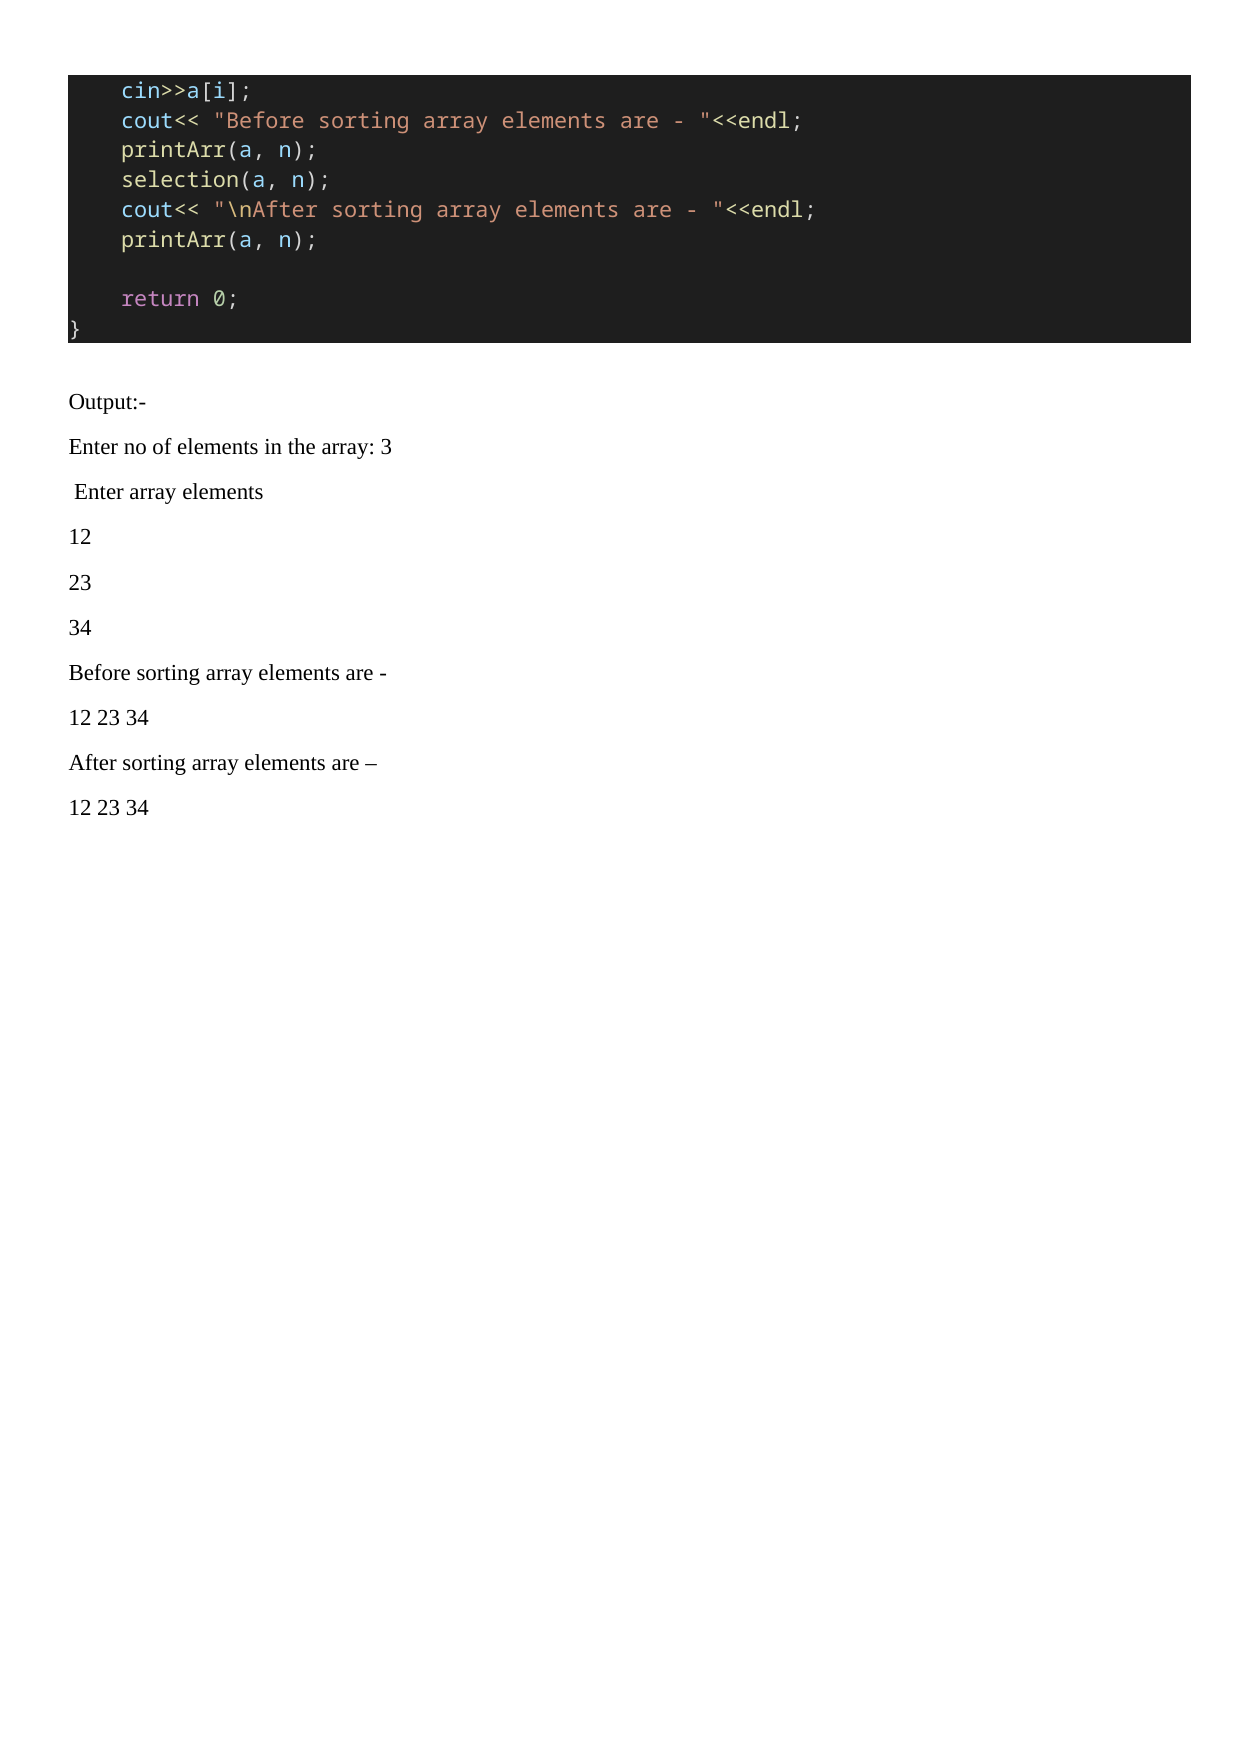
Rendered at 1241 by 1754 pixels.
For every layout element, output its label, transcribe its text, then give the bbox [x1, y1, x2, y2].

text } [68, 313, 1191, 343]
text return 0; [68, 283, 1191, 313]
text cout<< "\nAfter sorting array elements are - "<<endl; [68, 194, 1191, 224]
text Enter no of elements in the array: 3 [68, 433, 1191, 459]
text 12 23 34 [68, 704, 1191, 730]
text Output:- [68, 388, 1191, 414]
text Before sorting array elements are - [68, 659, 1191, 685]
text After sorting array elements are – [68, 749, 1191, 775]
text 12 23 34 [68, 794, 1191, 820]
text cout<< "Before sorting array elements are - "<<endl; [68, 105, 1191, 134]
text printArr(a, n); [68, 224, 1191, 254]
text Enter array elements [68, 478, 1191, 505]
text 34 [68, 614, 1191, 640]
text 23 [68, 568, 1191, 595]
text selection(a, n); [68, 164, 1191, 194]
text printArr(a, n); [68, 134, 1191, 164]
text cin>>a[i]; [68, 75, 1191, 105]
text 12 [68, 523, 1191, 550]
